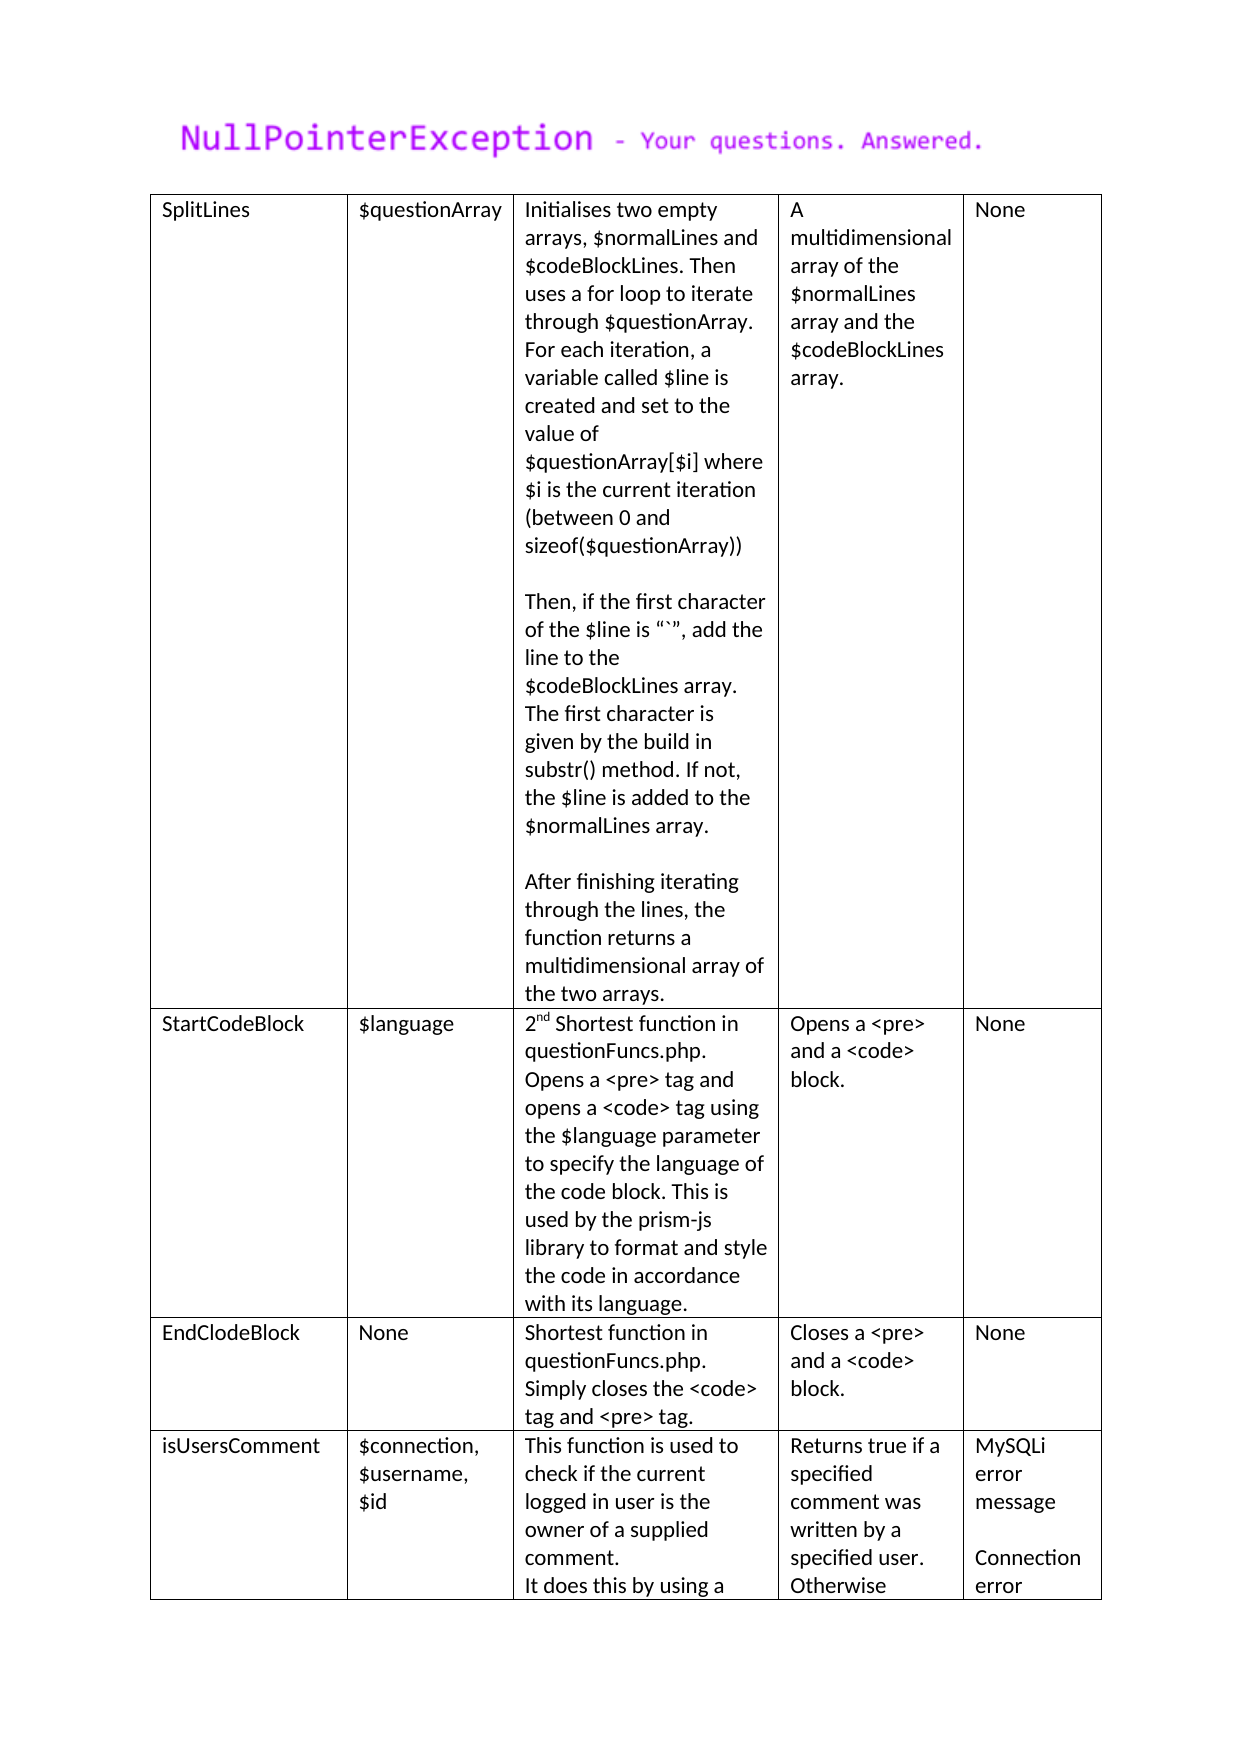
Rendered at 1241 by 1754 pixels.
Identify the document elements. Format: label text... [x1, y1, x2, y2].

table_cell Initialises two empty arrays, $normalLines and $codeBlockLines. Then uses a for loop to iterate through $questionArray. For each iteration, a variable called $line is created and set to the value of $questionArray[$i] where $i is the current iteration (between 0 and sizeof($questionArray)) Then, if the first character of the $line is “`”, add the line to the $codeBlockLines array. The first character is given by the build in substr() method. If not, the $line is added to the $normalLines array. After finishing iterating through the lines, the function returns a multidimensional array of the two arrays. [514, 195, 778, 1008]
table_cell Opens a <pre> and a <code> block. [779, 1009, 963, 1317]
table_cell StartCodeBlock [151, 1009, 347, 1317]
table_cell A multidimensional array of the $normalLines array and the $codeBlockLines array. [779, 195, 963, 1008]
table_cell 2nd Shortest function in questionFuncs.php. Opens a <pre> tag and opens a <code> tag using the $language parameter to specify the language of the code block. This is used by the prism-js library to format and style the code in accordance with its language. [514, 1009, 778, 1317]
table_cell None [348, 1318, 513, 1430]
picture [150, 73, 1091, 194]
table_cell isUsersComment [151, 1431, 347, 1599]
table_cell Shortest function in questionFuncs.php. Simply closes the <code> tag and <pre> tag. [514, 1318, 778, 1430]
table_cell $questionArray [348, 195, 513, 1008]
table_cell Returns true if a specified comment was written by a specified user. Otherwise returns false. [779, 1431, 963, 1599]
table_cell EndClodeBlock [151, 1318, 347, 1430]
table_cell None [964, 1009, 1101, 1317]
table_cell MySQLi error message Connection error message [964, 1431, 1101, 1599]
table_cell None [964, 195, 1101, 1008]
table_cell $connection, $username, $id [348, 1431, 513, 1599]
table_cell None [964, 1318, 1101, 1430]
table_cell Closes a <pre> and a <code> block. [779, 1318, 963, 1430]
table_cell $language [348, 1009, 513, 1317]
table_cell SplitLines [151, 195, 347, 1008]
